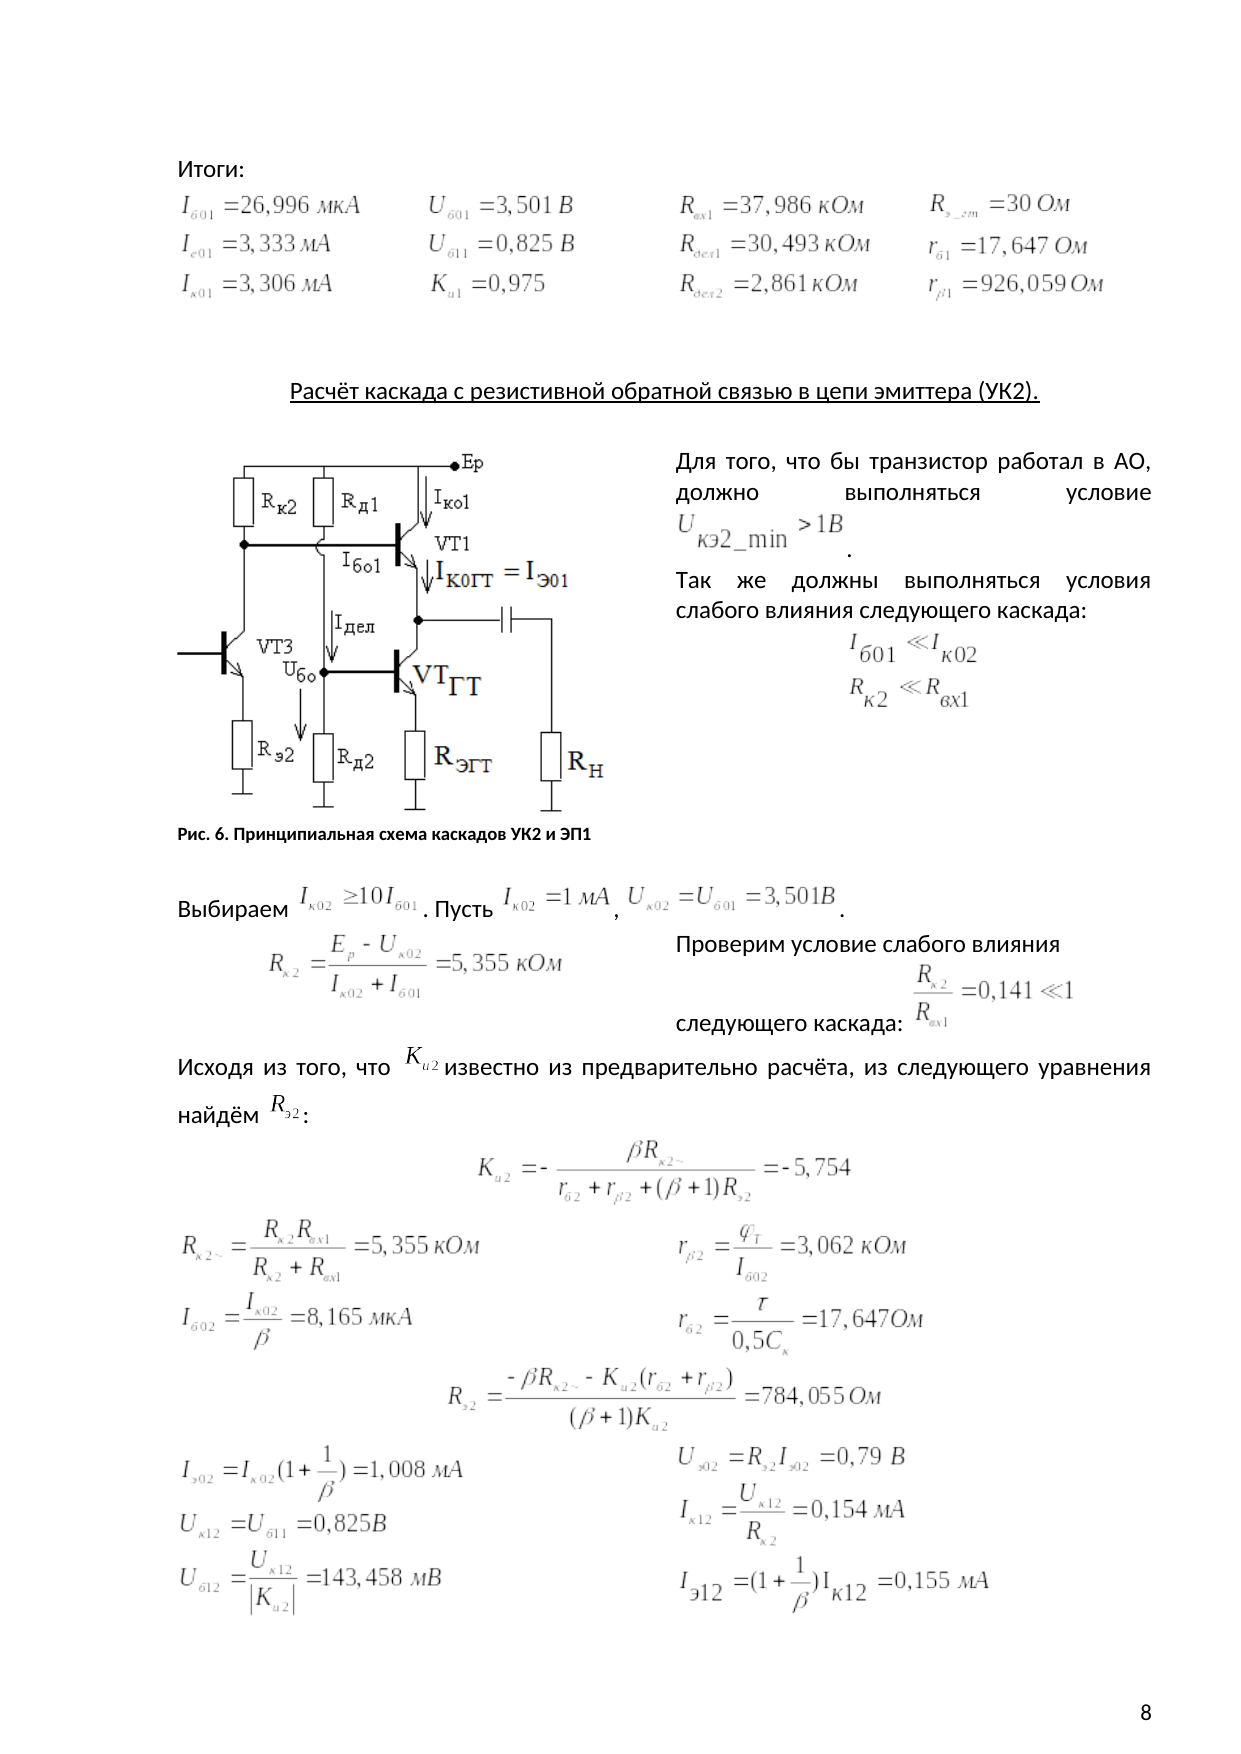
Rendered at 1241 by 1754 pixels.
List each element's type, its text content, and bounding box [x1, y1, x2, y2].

text Исходя из того, что известно из предварительно расчёта, из следующего уравнения найдём : [177, 1038, 1152, 1130]
table_header Для того, что бы транзистор работал в АО, должно выполняться условие . Так же должны выполняться условия слабого влияния следующего каскада: [664, 445, 1163, 844]
table_header [166, 188, 415, 305]
table_header Рис. 6. Принципиальная схема каскадов УК2 и ЭП1 [166, 445, 664, 844]
table_header [415, 188, 664, 305]
table_header [166, 1440, 664, 1619]
table_header [664, 188, 914, 305]
text Расчёт каскада с резистивной обратной связью в цепи эмиттера (УК2). [177, 375, 1152, 406]
text Итоги: [177, 153, 1152, 184]
table_header [914, 188, 1163, 305]
table_header [166, 928, 664, 1038]
table_header [166, 1214, 664, 1361]
table_header Проверим условие слабого влияния следующего каскада: [664, 928, 1163, 1038]
table_header [664, 1440, 1163, 1619]
table_header [664, 1214, 1163, 1361]
picture [177, 445, 610, 822]
text Выбираем . Пусть , . [177, 879, 1152, 923]
